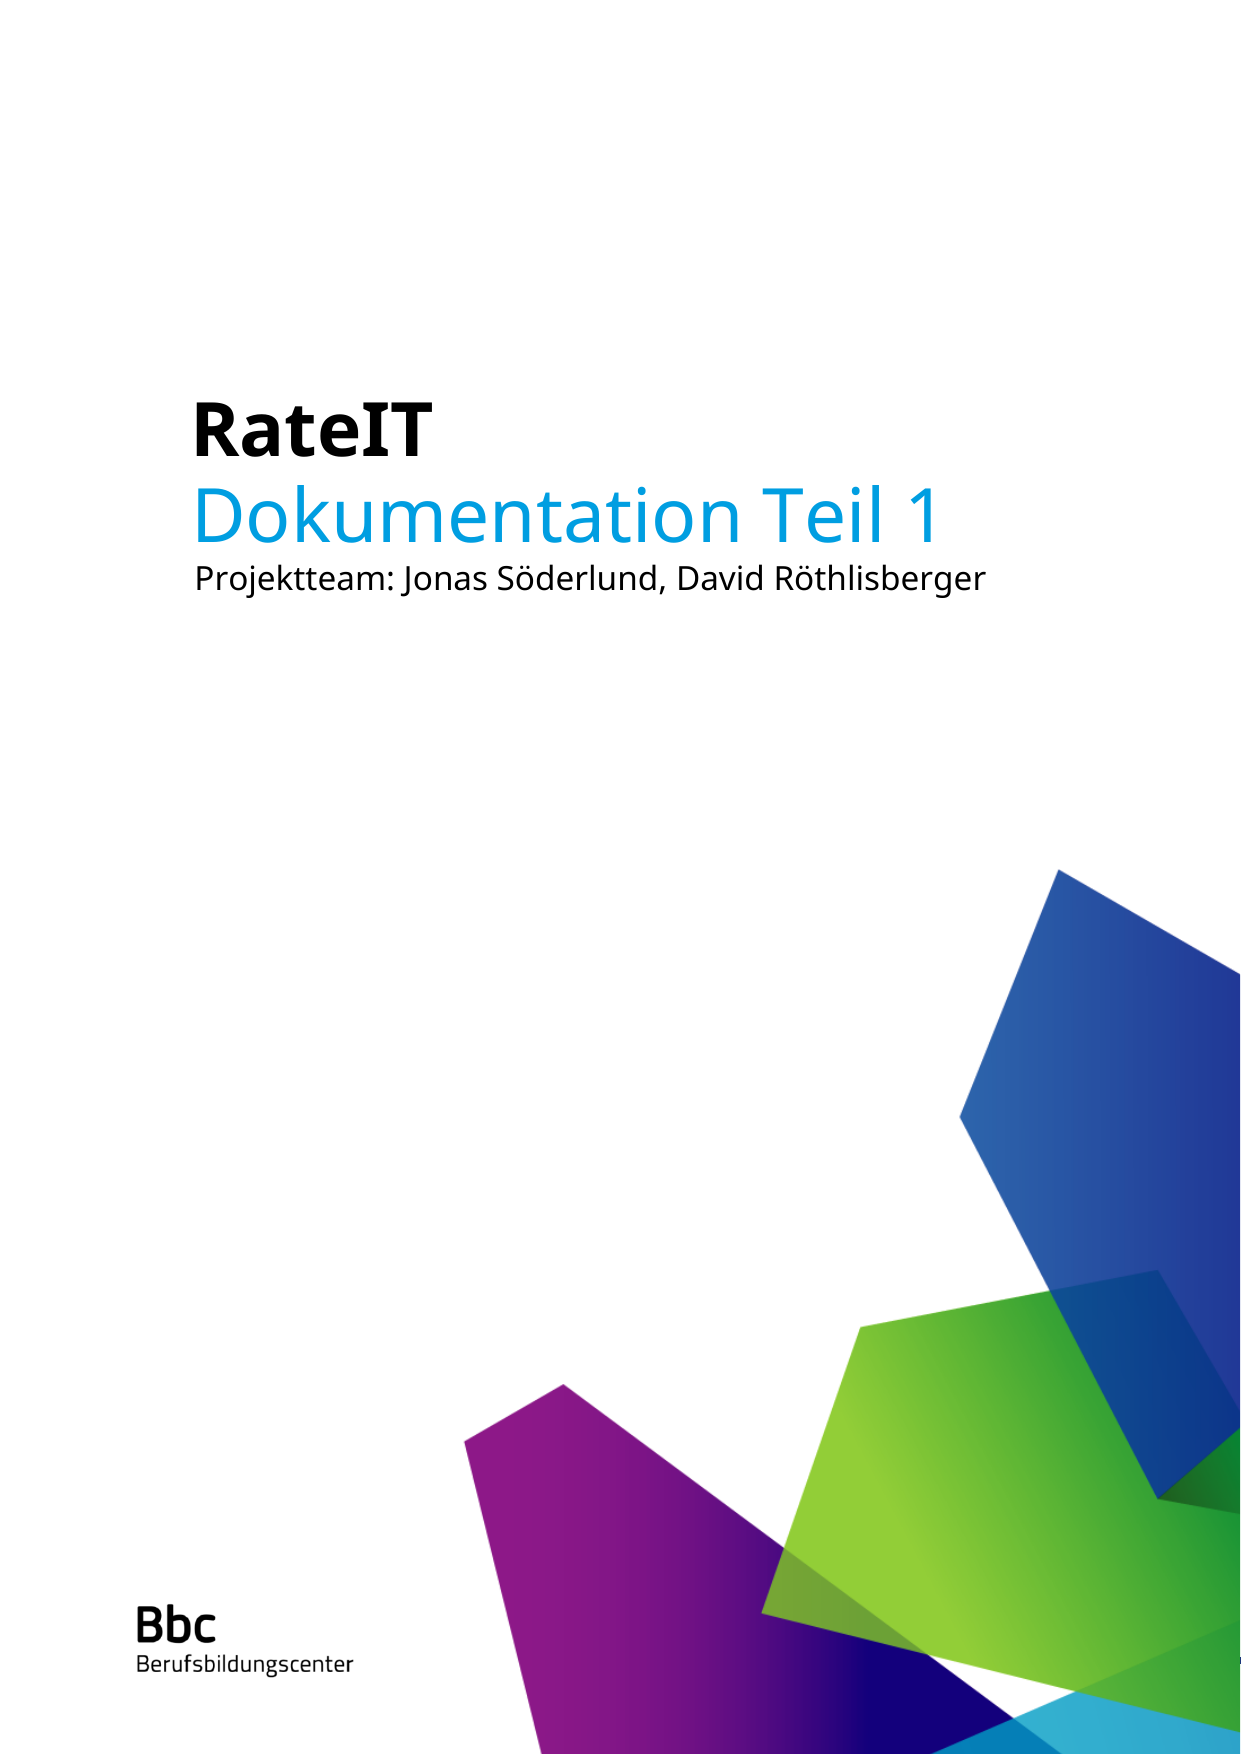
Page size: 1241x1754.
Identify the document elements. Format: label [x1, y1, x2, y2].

picture [124, 1582, 422, 1698]
picture [462, 642, 1241, 1754]
